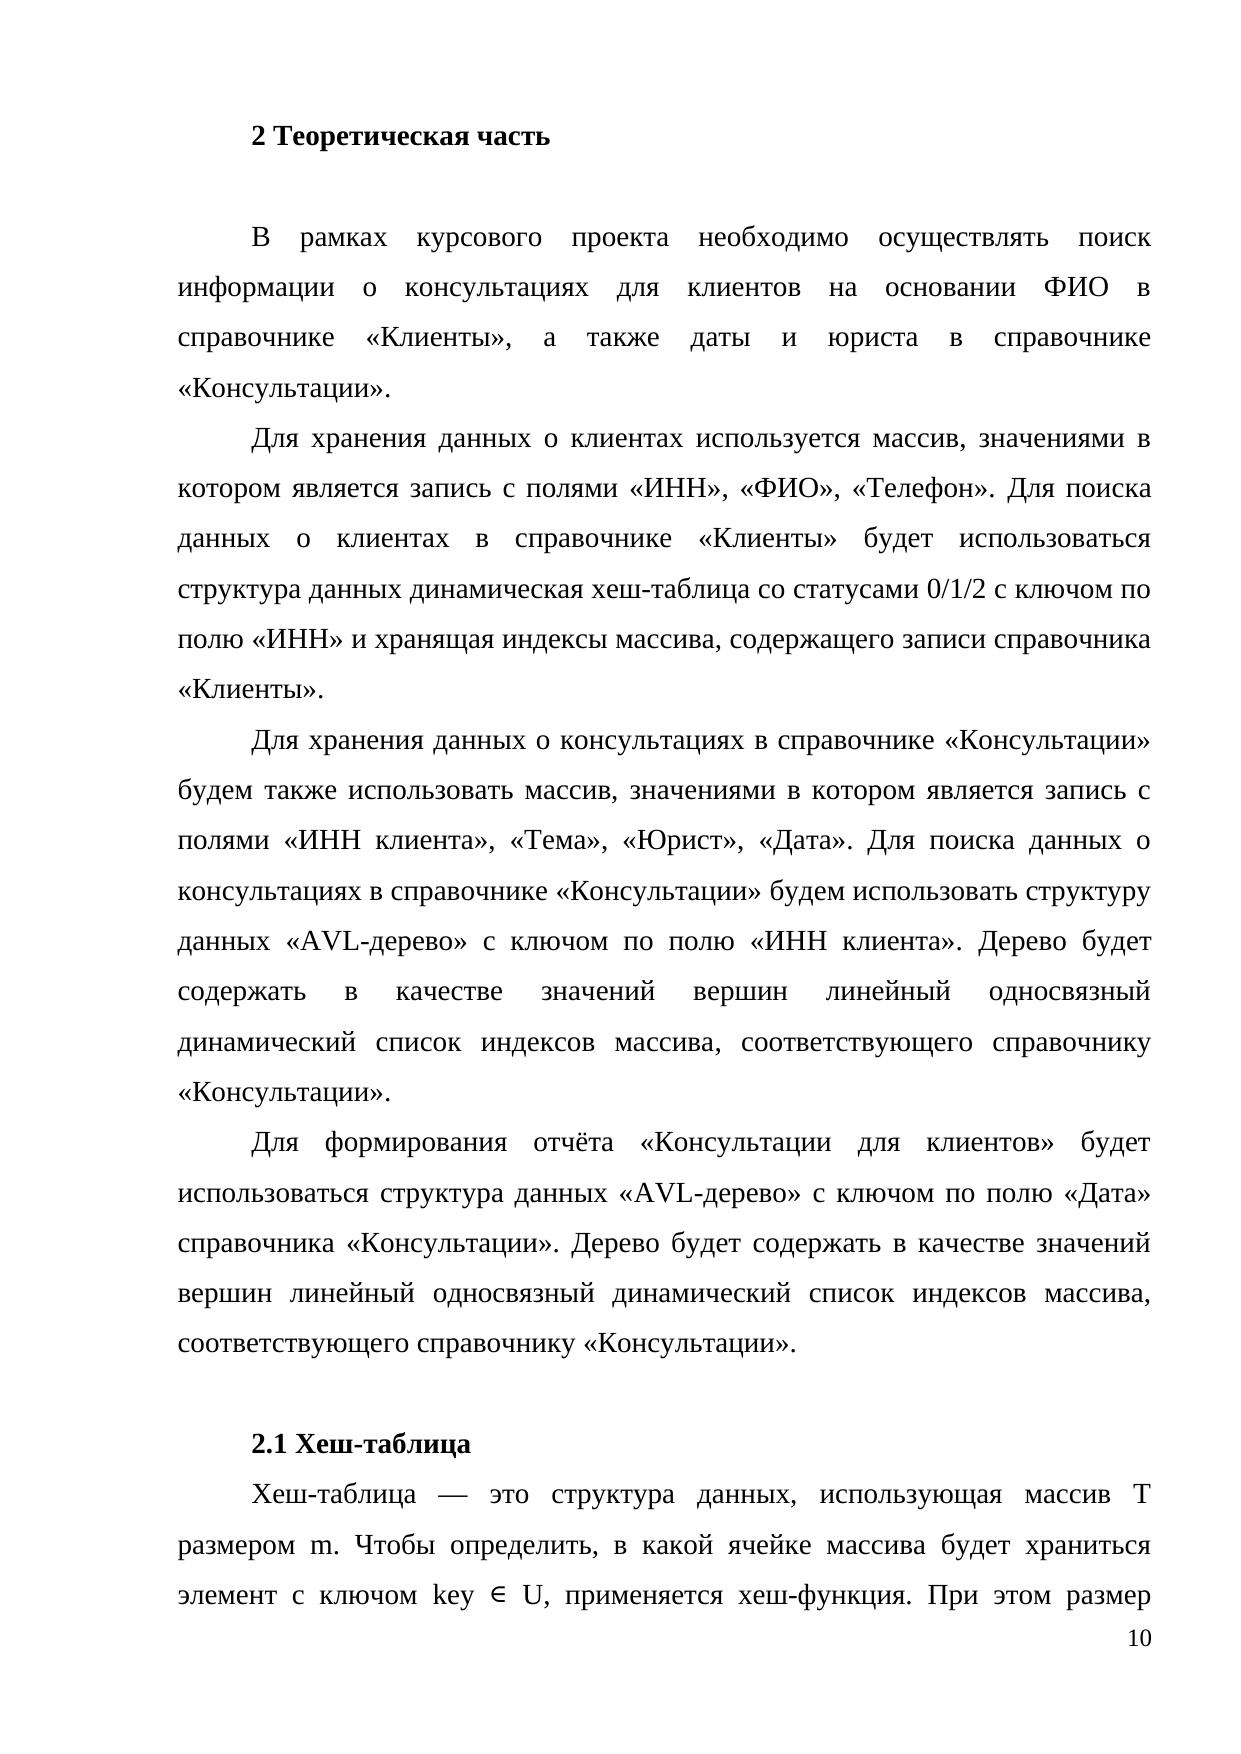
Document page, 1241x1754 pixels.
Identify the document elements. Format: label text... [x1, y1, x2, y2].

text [177, 1477, 1152, 1611]
text 2.1 Хеш-таблица [177, 1426, 1152, 1460]
text Для формирования отчёта «Консультации для клиентов» будет использоваться структура данных «AVL-дерево» с ключом по полю «Дата» справочника «Консультации». Дерево будет содержать в качестве значений вершин линейный односвязный динамический список индексов массива, соответствующего справочнику «Консультации». [177, 1124, 1152, 1359]
text В рамках курсового проекта необходимо осуществлять поиск информации о консультациях для клиентов на основании ФИО в справочнике «Клиенты», а также даты и юриста в справочнике «Консультации». [177, 219, 1152, 403]
text Для хранения данных о клиентах используется массив, значениями в котором является запись с полями «ИНН», «ФИО», «Телефон». Для поиска данных о клиентах в справочнике «Клиенты» будет использоваться структура данных динамическая хеш-таблица со статусами 0/1/2 с ключом по полю «ИНН» и хранящая индексы массива, содержащего записи справочника «Клиенты». [177, 420, 1152, 705]
text Для хранения данных о консультациях в справочнике «Консультации» будем также использовать массив, значениями в котором является запись с полями «ИНН клиента», «Тема», «Юрист», «Дата». Для поиска данных о консультациях в справочнике «Консультации» будем использовать структуру данных «AVL-дерево» с ключом по полю «ИНН клиента». Дерево будет содержать в качестве значений вершин линейный односвязный динамический список индексов массива, соответствующего справочнику «Консультации». [177, 722, 1152, 1108]
subtitle 2 Теоретическая часть [177, 118, 1152, 152]
